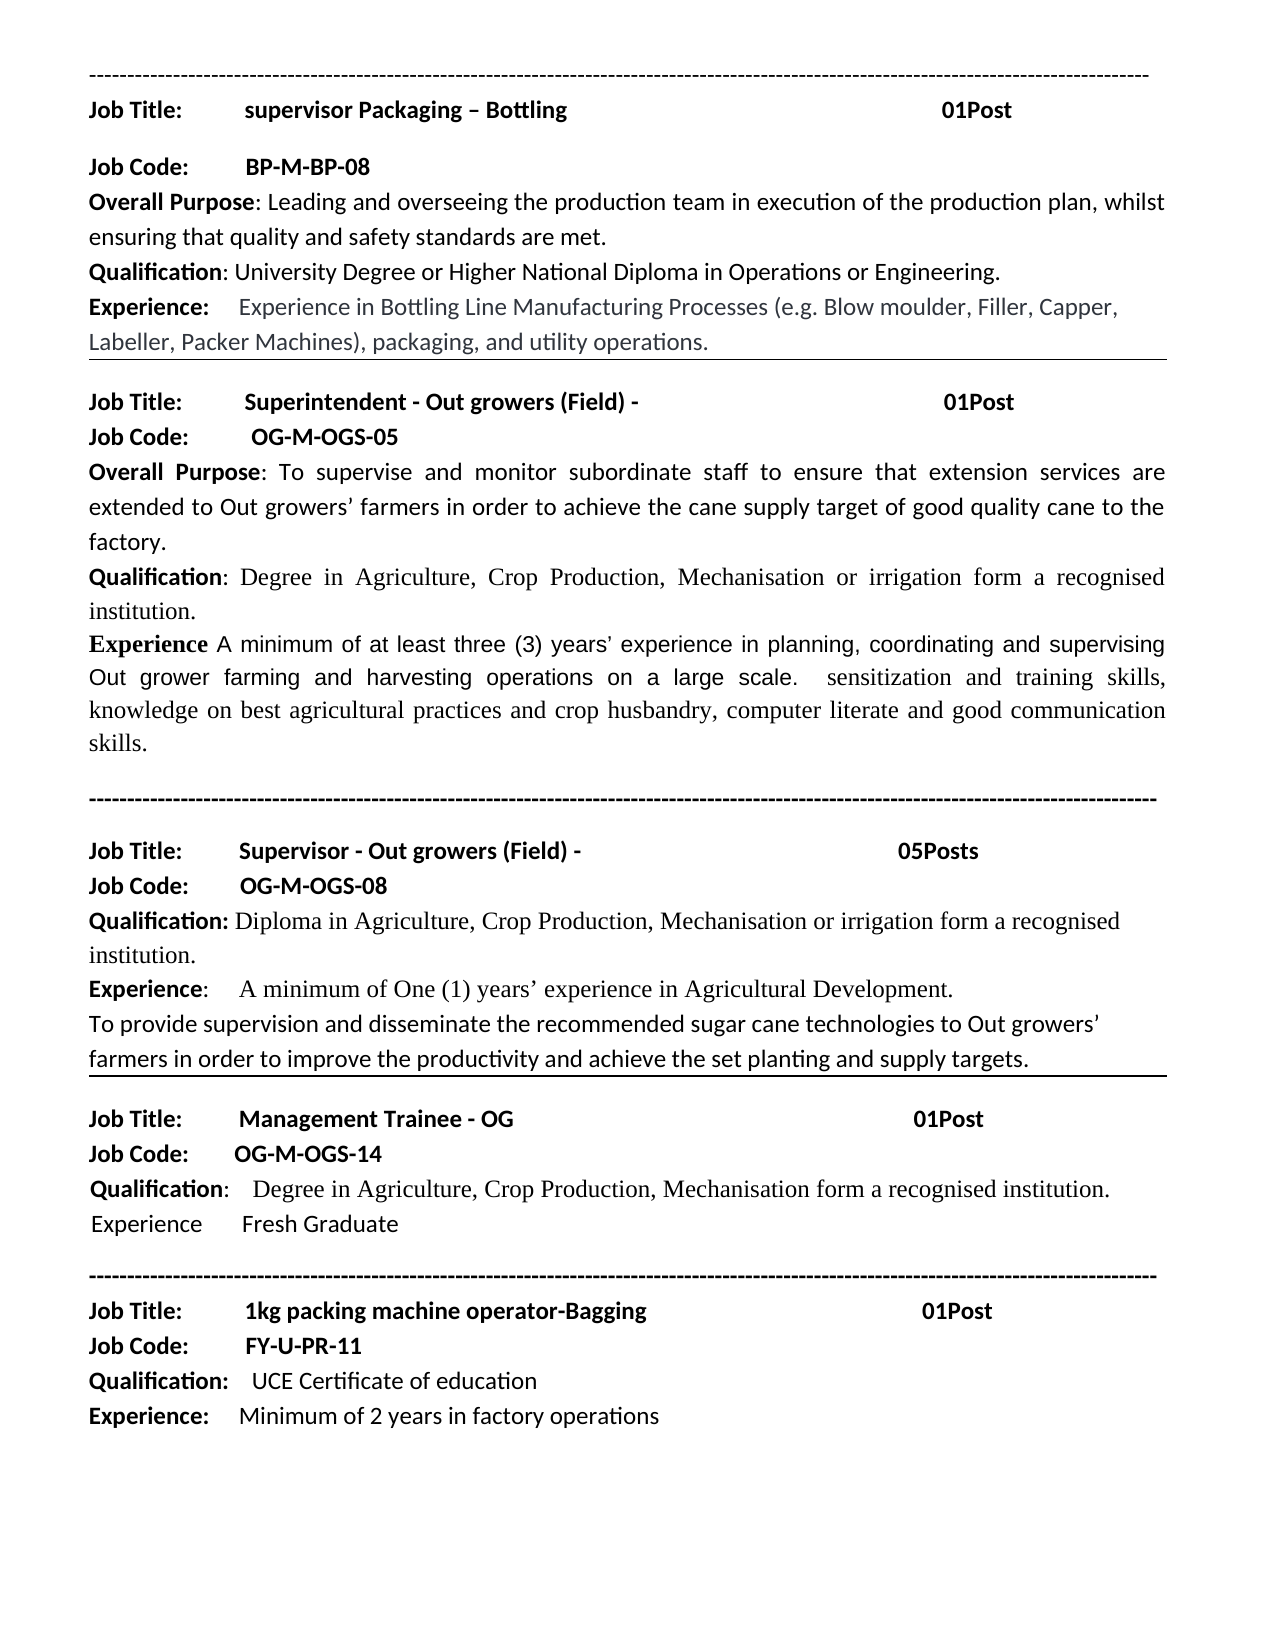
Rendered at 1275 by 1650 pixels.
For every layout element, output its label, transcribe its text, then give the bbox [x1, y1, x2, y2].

text Job Title: Supervisor - Out growers (Field) - 05Posts [89, 835, 1167, 865]
text -------------------------------------------------------------------------------------------------------------------------------------------- [89, 1260, 1167, 1291]
text Qualification: Degree in Agriculture, Crop Production, Mechanisation or irrigation form a recognised institution. Experience A minimum of at least three (3) years’ experience in planning, coordinating and supervising Out grower farming and harvesting operations on a large scale. sensitization and training skills, knowledge on best agricultural practices and crop husbandry, computer literate and good communication skills. [89, 561, 1167, 757]
text Job Title: Management Trainee - OG 01Post [89, 1103, 1167, 1134]
text Job Title: Superintendent - Out growers (Field) - 01Post [89, 386, 1167, 417]
text Job Code: BP-M-BP-08 [89, 151, 1167, 181]
text Qualification: University Degree or Higher National Diploma in Operations or Engineering. Experience: Experience in Bottling Line Manufacturing Processes (e.g. Blow moulder, Filler, Capper, Labeller, Packer Machines), packaging, and utility operations. [89, 256, 1167, 359]
text -------------------------------------------------------------------------------------------------------------------------------------------- [89, 783, 1167, 814]
text Job Code: OG-M-OGS-14 [89, 1138, 1167, 1169]
text -------------------------------------------------------------------------------------------------------------------------------------------Job Title: supervisor Packaging – Bottling 01Post [89, 59, 1167, 124]
text Job Title: 1kg packing machine operator-Bagging 01Post [89, 1295, 1167, 1326]
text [89, 1365, 1167, 1431]
text Qualification: Diploma in Agriculture, Crop Production, Mechanisation or irrigation form a recognised institution. Experience: A minimum of One (1) years’ experience in Agricultural Development. To provide supervision and disseminate the recommended sugar cane technologies to Out growers’ farmers in order to improve the productivity and achieve the set planting and supply targets. [89, 905, 1167, 1075]
text Overall Purpose: To supervise and monitor subordinate staff to ensure that extension services are extended to Out growers’ farmers in order to achieve the cane supply target of good quality cane to the factory. [89, 456, 1167, 557]
text Qualification: Degree in Agriculture, Crop Production, Mechanisation form a recognised institution. Experience Fresh Graduate [73, 1173, 1167, 1239]
text Overall Purpose: Leading and overseeing the production team in execution of the production plan, whilst ensuring that quality and safety standards are met. [89, 186, 1167, 251]
text Job Code: FY-U-PR-11 [89, 1330, 1167, 1361]
text Job Code: OG-M-OGS-05 [89, 421, 1167, 452]
text Job Code: OG-M-OGS-08 [89, 870, 1167, 900]
